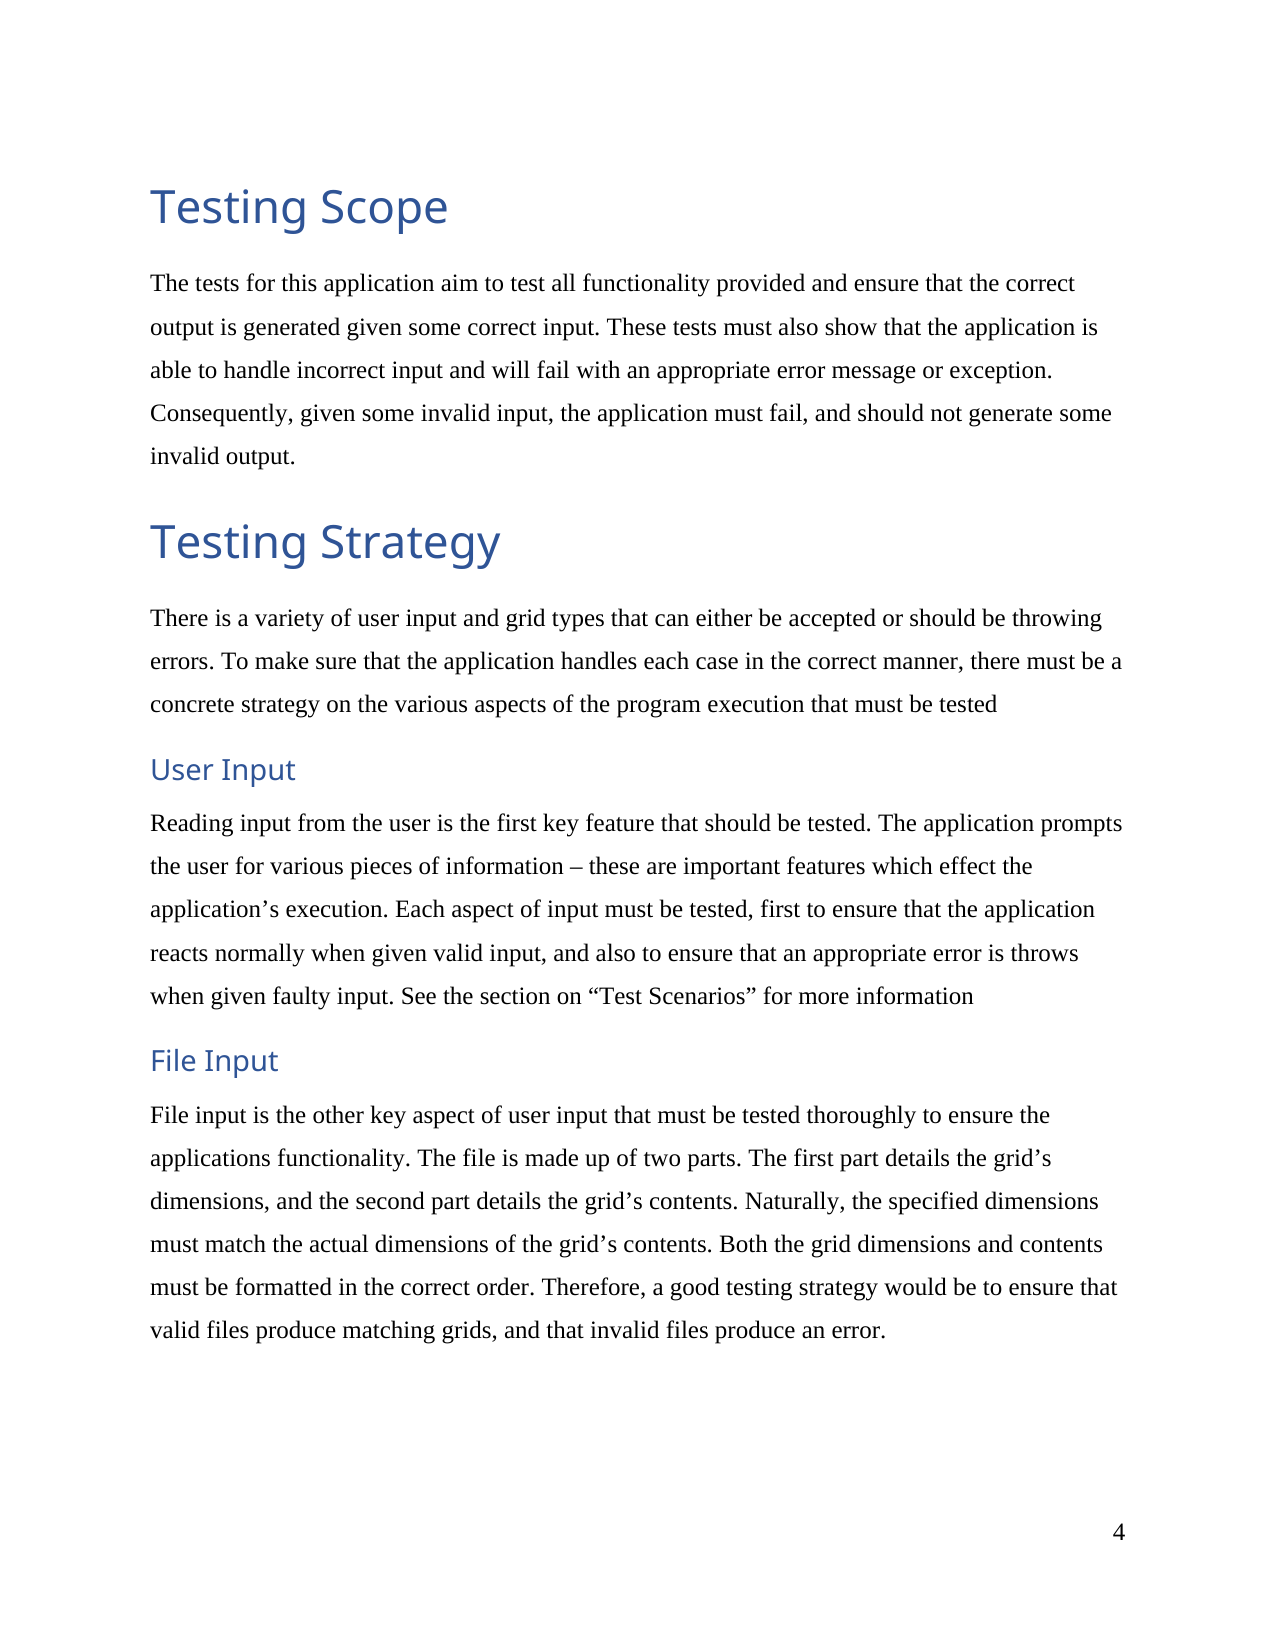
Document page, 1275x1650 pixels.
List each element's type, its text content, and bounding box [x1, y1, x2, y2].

subtitle User Input [150, 749, 1125, 788]
subtitle File Input [150, 1041, 1125, 1080]
text The tests for this application aim to test all functionality provided and ensure that the correct output is generated given some correct input. These tests must also show that the application is able to handle incorrect input and will fail with an appropriate error message or exception. Consequently, given some invalid input, the application must fail, and should not generate some invalid output. [150, 268, 1125, 470]
text There is a variety of user input and grid types that can either be accepted or should be throwing errors. To make sure that the application handles each case in the correct manner, there must be a concrete strategy on the various aspects of the program execution that must be tested [150, 603, 1125, 718]
text Reading input from the user is the first key feature that should be tested. The application prompts the user for various pieces of information – these are important features which effect the application’s execution. Each aspect of input must be tested, first to ensure that the application reacts normally when given valid input, and also to ensure that an appropriate error is throws when given faulty input. See the section on “Test Scenarios” for more information [150, 808, 1125, 1009]
text File input is the other key aspect of user input that must be tested thoroughly to ensure the applications functionality. The file is made up of two parts. The first part details the grid’s dimensions, and the second part details the grid’s contents. Naturally, the specified dimensions must match the actual dimensions of the grid’s contents. Both the grid dimensions and contents must be formatted in the correct order. Therefore, a good testing strategy would be to ensure that valid files produce matching grids, and that invalid files produce an error. [150, 1100, 1125, 1344]
subtitle Testing Strategy [150, 509, 1125, 572]
subtitle Testing Scope [150, 175, 1125, 237]
